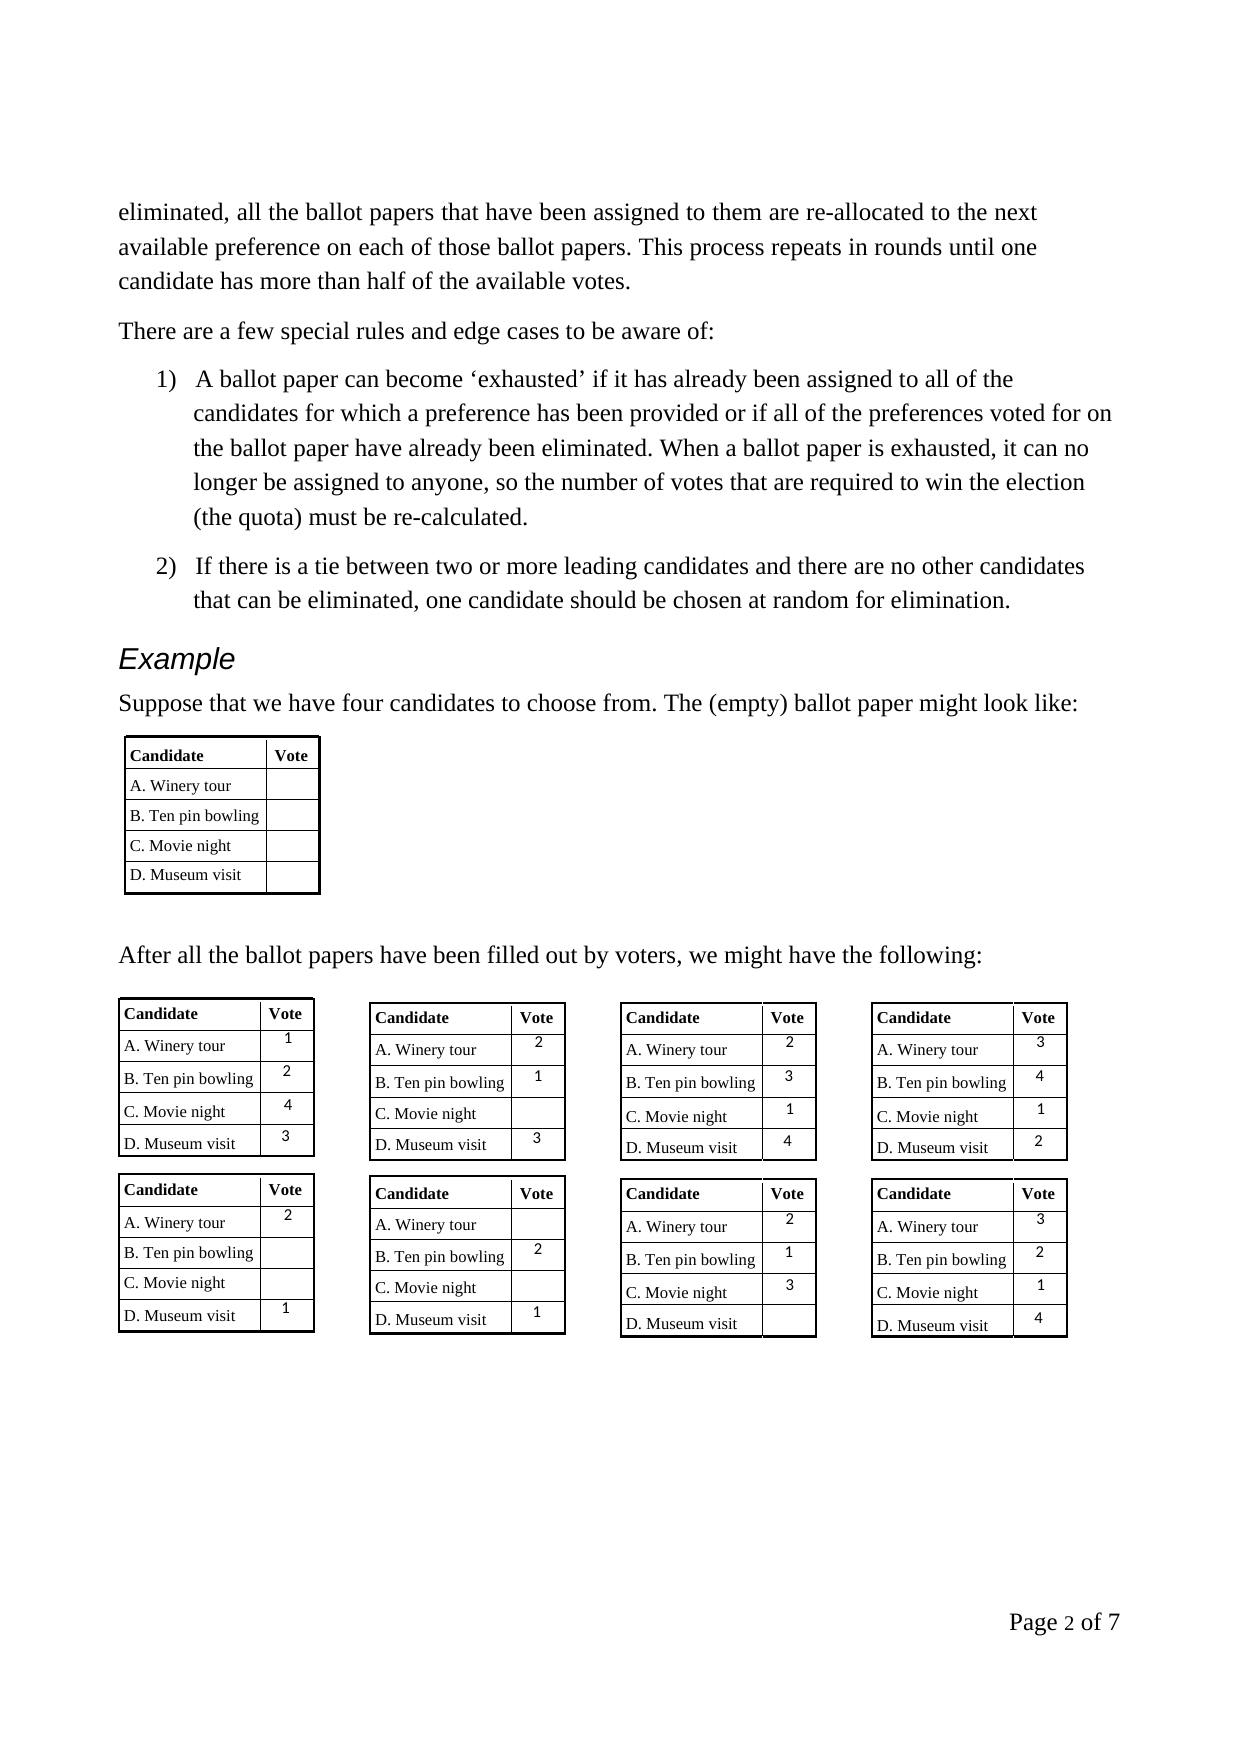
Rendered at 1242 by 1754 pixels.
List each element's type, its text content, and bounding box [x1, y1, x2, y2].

text C. Movie night 3 [626, 1274, 806, 1303]
text Example [118, 641, 241, 676]
text After all the ballot papers have been filled out by voters, we might have the following: [118, 941, 1135, 968]
text 1) A ballot paper can become ‘exhausted’ if it has already been assigned to all of the candidates for which a preference has been provided or if all of the preferences voted for on the ballot paper have already been eliminated. When a ballot paper is exhausted, it can no longer be assigned to anyone, so the number of votes that are required to win the election (the quota) must be re-calculated. [156, 364, 1117, 530]
text D. Museum visit 4 [877, 1308, 1135, 1336]
text Candidate Vote [626, 1008, 811, 1027]
text B. Ten pin bowling [124, 1243, 304, 1262]
text C. Movie night [129, 836, 1135, 855]
text A. Winery tour 1 [124, 1027, 304, 1056]
text eliminated, all the ballot papers that have been assigned to them are re-allocated to the next available preference on each of those ballot papers. This process repeats in rounds until one candidate has more than half of the available votes. [118, 197, 1039, 295]
text D. Museum visit 3 [124, 1127, 304, 1152]
text D. Museum visit 3 [375, 1128, 554, 1153]
text C. Movie night 1 [877, 1098, 1135, 1126]
text A. Winery tour 2 [124, 1204, 304, 1232]
text Candidate Vote [626, 1184, 811, 1203]
text A. Winery tour 3 [877, 1208, 1135, 1236]
text A. Winery tour 3 [877, 1032, 1135, 1060]
text C. Movie night 4 [124, 1094, 304, 1122]
text D. Museum visit [626, 1314, 806, 1333]
text Candidate Vote [124, 1180, 309, 1199]
text B. Ten pin bowling [129, 806, 1135, 825]
text C. Movie night [375, 1104, 554, 1123]
text C. Movie night 1 [877, 1274, 1135, 1303]
text B. Ten pin bowling 3 [626, 1065, 806, 1093]
text Candidate Vote [877, 1008, 1135, 1027]
text Candidate Vote [375, 1008, 561, 1027]
text A. Winery tour [375, 1214, 554, 1233]
text B. Ten pin bowling 2 [877, 1241, 1135, 1269]
text A. Winery tour 2 [626, 1032, 806, 1060]
text B. Ten pin bowling 4 [877, 1065, 1135, 1093]
text D. Museum visit [129, 866, 1135, 884]
text Candidate Vote [124, 1003, 309, 1023]
text C. Movie night [375, 1277, 554, 1297]
text Candidate Vote [129, 745, 1135, 764]
text B. Ten pin bowling 2 [124, 1061, 304, 1089]
text B. Ten pin bowling 1 [626, 1241, 806, 1269]
text 2) If there is a tie between two or more leading candidates and there are no other candidates that can be eliminated, one candidate should be chosen at random for elimination. [156, 551, 1088, 614]
text Candidate Vote [877, 1184, 1135, 1203]
text Suppose that we have four candidates to choose from. The (empty) ballot paper might look like: [118, 688, 1084, 717]
text There are a few special rules and edge cases to be aware of: [118, 316, 720, 344]
text D. Museum visit 1 [375, 1302, 554, 1330]
text C. Movie night [124, 1273, 304, 1292]
text Candidate Vote [375, 1184, 559, 1203]
text B. Ten pin bowling 1 [375, 1065, 554, 1093]
text D. Museum visit 1 [124, 1298, 304, 1326]
text D. Museum visit 2 [877, 1131, 1135, 1156]
text A. Winery tour [129, 775, 1135, 794]
text A. Winery tour 2 [626, 1208, 806, 1236]
text C. Movie night 1 [626, 1098, 806, 1126]
text B. Ten pin bowling 2 [375, 1238, 554, 1266]
text A. Winery tour 2 [375, 1032, 554, 1060]
text D. Museum visit 4 [626, 1131, 806, 1156]
